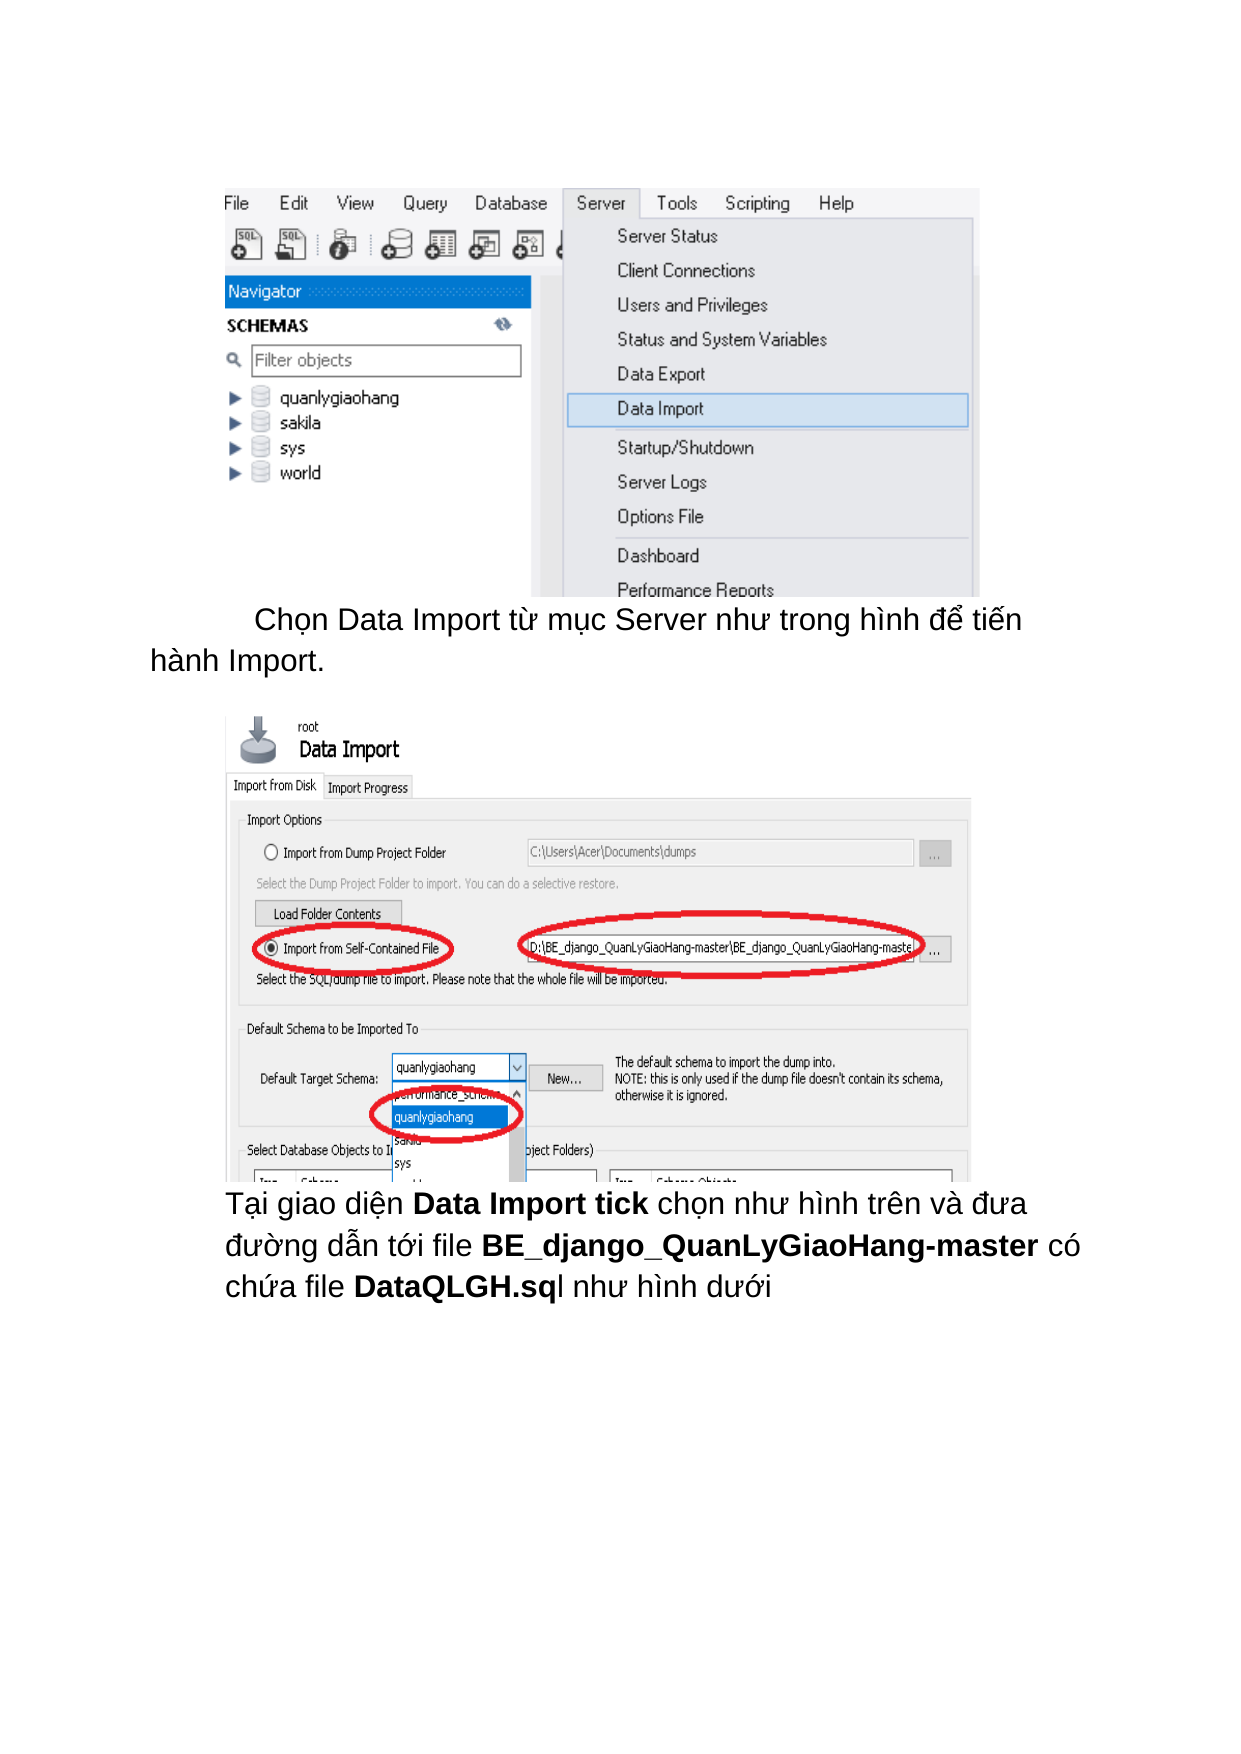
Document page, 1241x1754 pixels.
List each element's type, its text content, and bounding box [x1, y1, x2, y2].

text Chọn Data Import từ mục Server như trong hình để tiến hành Import. [150, 601, 1090, 678]
picture [225, 188, 980, 597]
picture [225, 683, 993, 1182]
text Tại giao diện Data Import tick chọn như hình trên và đưa đường dẫn tới file BE_django_QuanLyGiaoHang-master có chứa file DataQLGH.sql như hình dưới [225, 1185, 1090, 1304]
